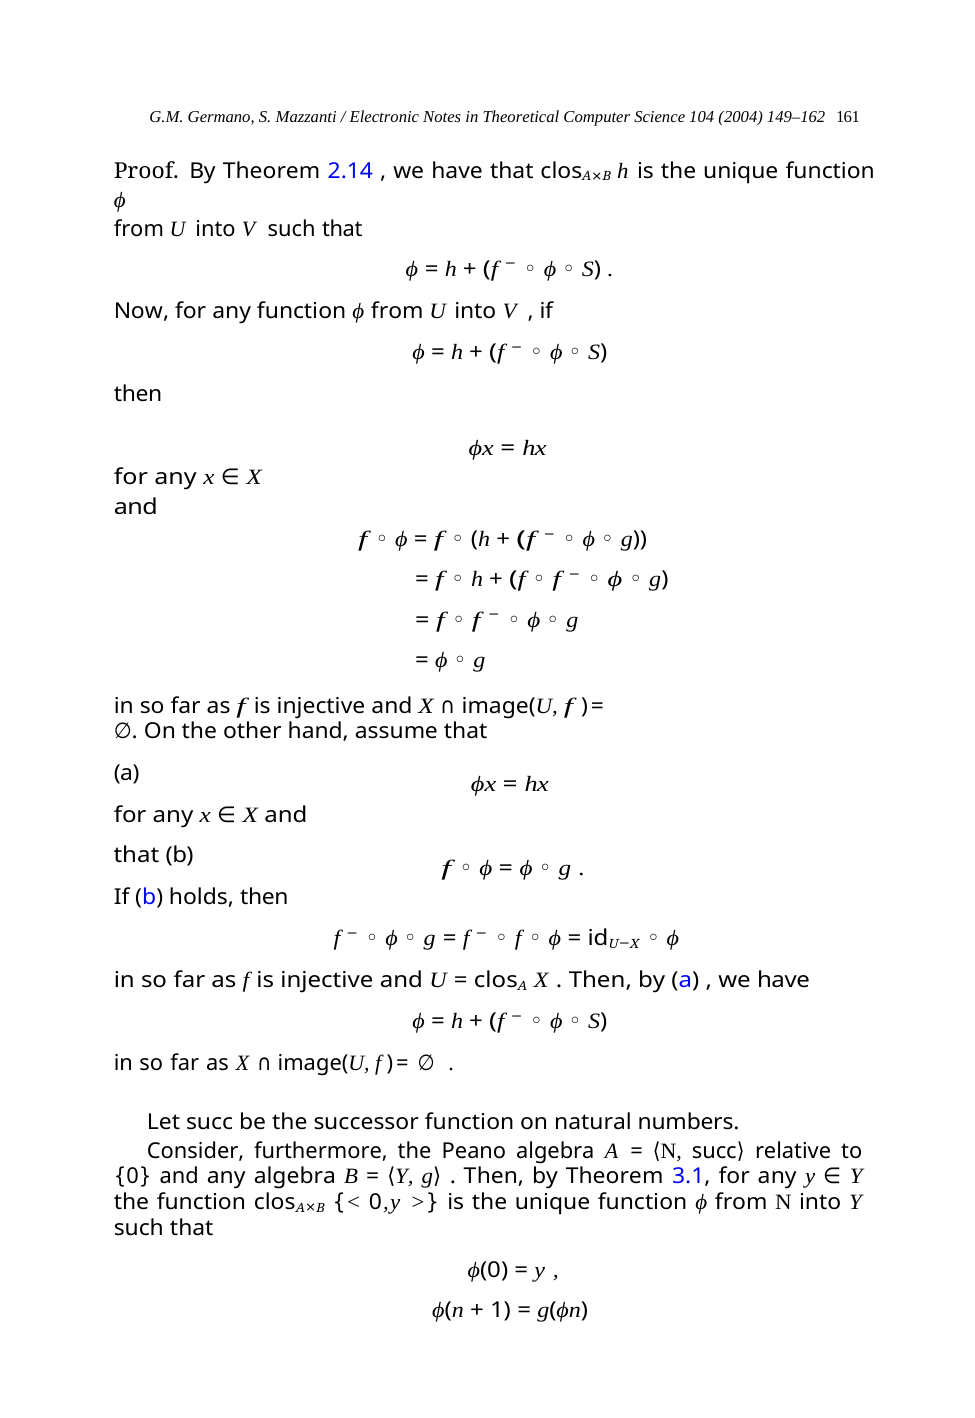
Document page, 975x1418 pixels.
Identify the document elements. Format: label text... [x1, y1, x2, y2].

text Let succ be the successor function on natural numbers. [147, 1105, 889, 1135]
text then [113, 378, 297, 408]
text in so far as X ∩ image(U, f )= ∅ . [113, 1047, 889, 1077]
text If (b) holds, then [113, 881, 345, 911]
text = ϕ ◦ g [415, 644, 889, 673]
text ϕx = hx [468, 432, 889, 461]
text Proof. By Theorem 2.14 , we have that closA×B h is the unique function ϕ [113, 155, 889, 213]
text ϕ(n + 1) = g(ϕn) [130, 1294, 889, 1324]
text ϕ = h + (f − ◦ ϕ ◦ S) . [130, 253, 889, 283]
text Consider, furthermore, the Peano algebra A = ⟨N, succ⟩ relative to {0} and any algebra B = ⟨Y, g⟩ . Then, by Theorem 3.1, for any y ∈ Y the function closA×B {< 0,y >} is the unique function ϕ from N into Y such that [113, 1137, 862, 1242]
text Now, for any function ϕ from U into V , if [113, 295, 889, 325]
text ϕ = h + (f − ◦ ϕ ◦ S) [130, 336, 889, 366]
text for any x ∈ X and that (b) [113, 799, 345, 869]
text f − ◦ ϕ ◦ g = f − ◦ f ◦ ϕ = idU−X ◦ ϕ [124, 922, 889, 952]
text = f ◦ f − ◦ ϕ ◦ g [415, 604, 889, 633]
text in so far as f is injective and U = closA X . Then, by (a) , we have [113, 964, 889, 994]
text ϕ(0) = y , [137, 1254, 889, 1283]
text f ◦ ϕ = ϕ ◦ g . [428, 852, 598, 882]
text f ◦ ϕ = f ◦ (h + (f − ◦ ϕ ◦ g)) [358, 523, 889, 553]
text ϕ = h + (f − ◦ ϕ ◦ S) [130, 1005, 889, 1035]
text from U into V such that [113, 213, 889, 242]
text ϕx = hx [428, 768, 591, 798]
text = f ◦ h + (f ◦ f − ◦ ϕ ◦ g) [415, 563, 889, 593]
text for any x ∈ X and [113, 461, 297, 521]
text (a) [113, 756, 345, 786]
text in so far as f is injective and X ∩ image(U, f )= ∅. On the other hand, assume that [113, 693, 631, 745]
